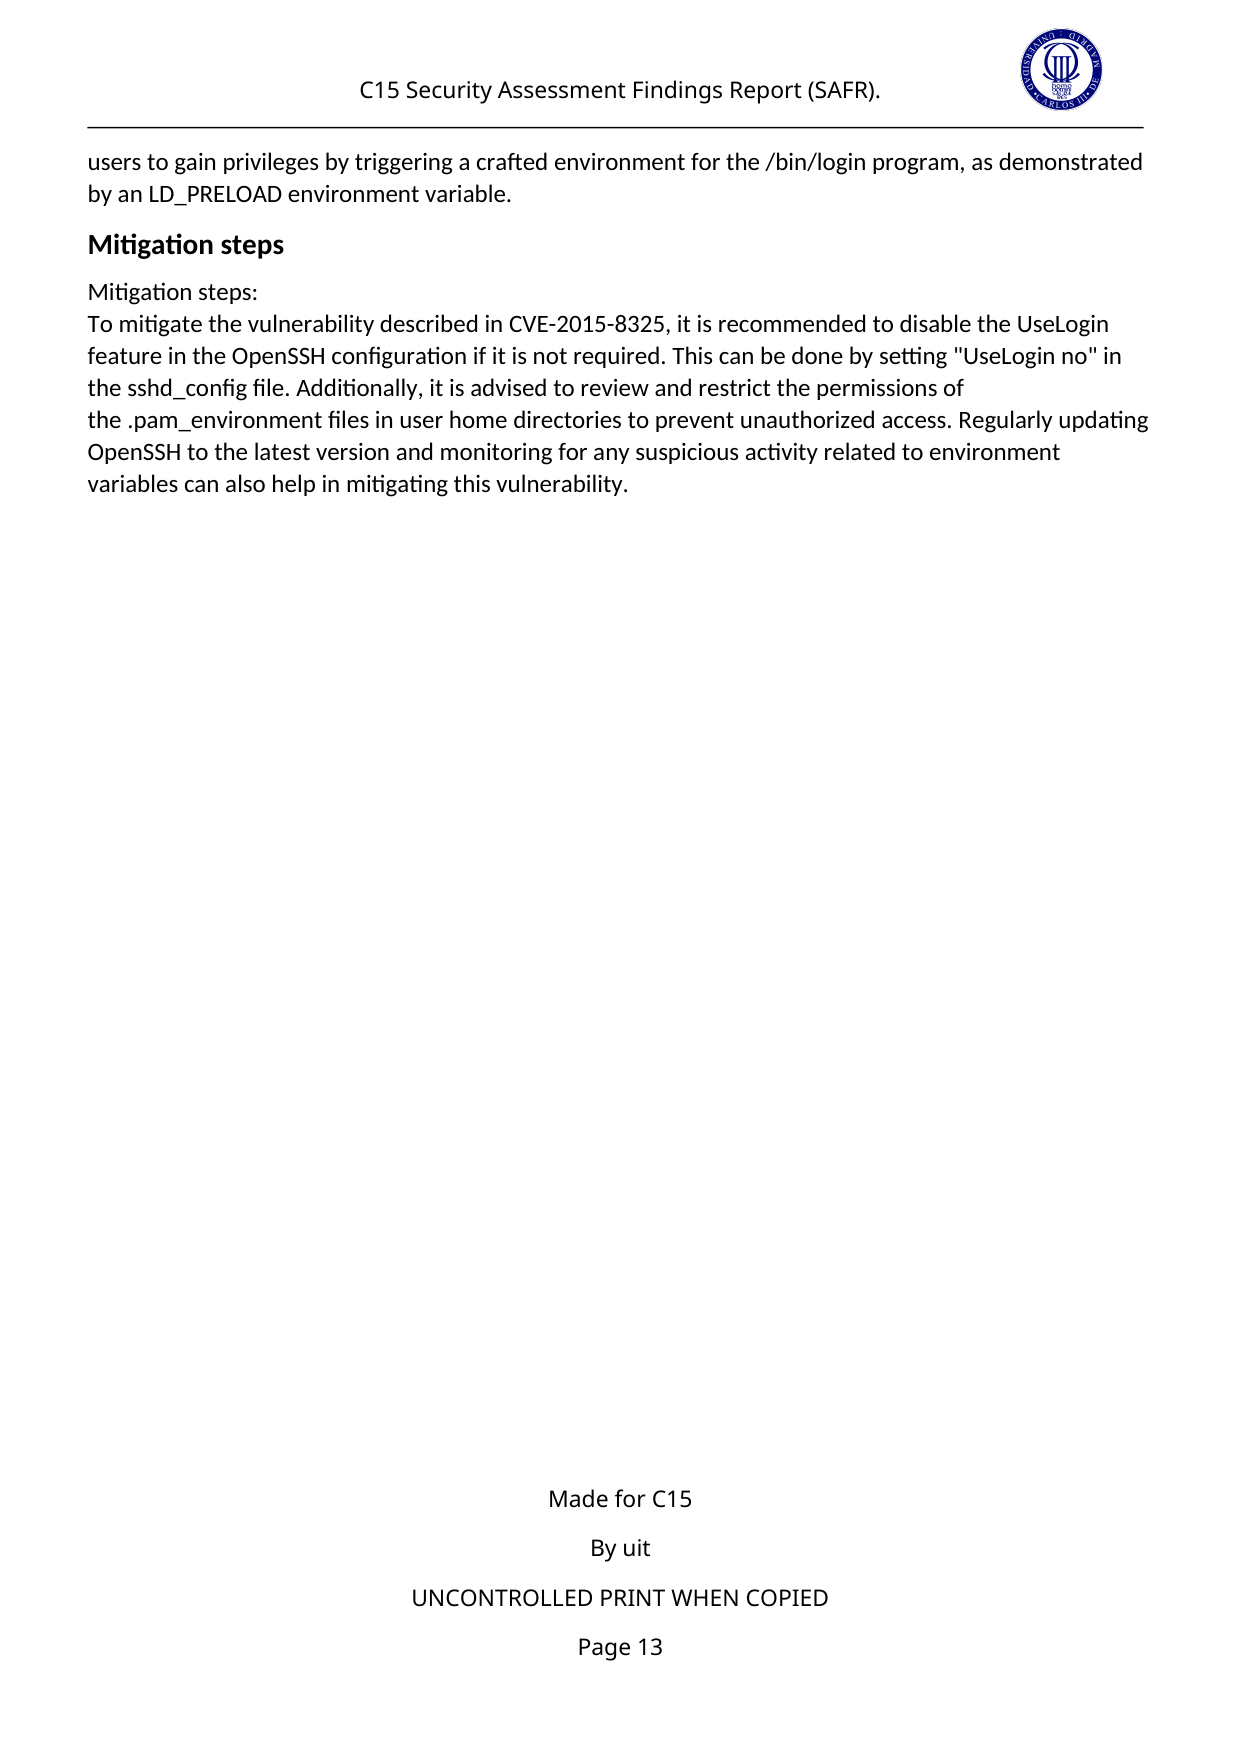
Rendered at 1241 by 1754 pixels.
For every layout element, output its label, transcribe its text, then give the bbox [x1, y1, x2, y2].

picture [1020, 28, 1103, 111]
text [87, 146, 1153, 208]
text Mitigation steps: To mitigate the vulnerability described in CVE-2015-8325, it is recommended to disable the UseLogin feature in the OpenSSH configuration if it is not required. This can be done by setting "UseLogin no" in the sshd_config file. Additionally, it is advised to review and restrict the permissions of the .pam_environment files in user home directories to prevent unauthorized access. Regularly updating OpenSSH to the latest version and monitoring for any suspicious activity related to environment variables can also help in mitigating this vulnerability. [87, 276, 1153, 499]
subtitle Mitigation steps [87, 226, 1153, 262]
